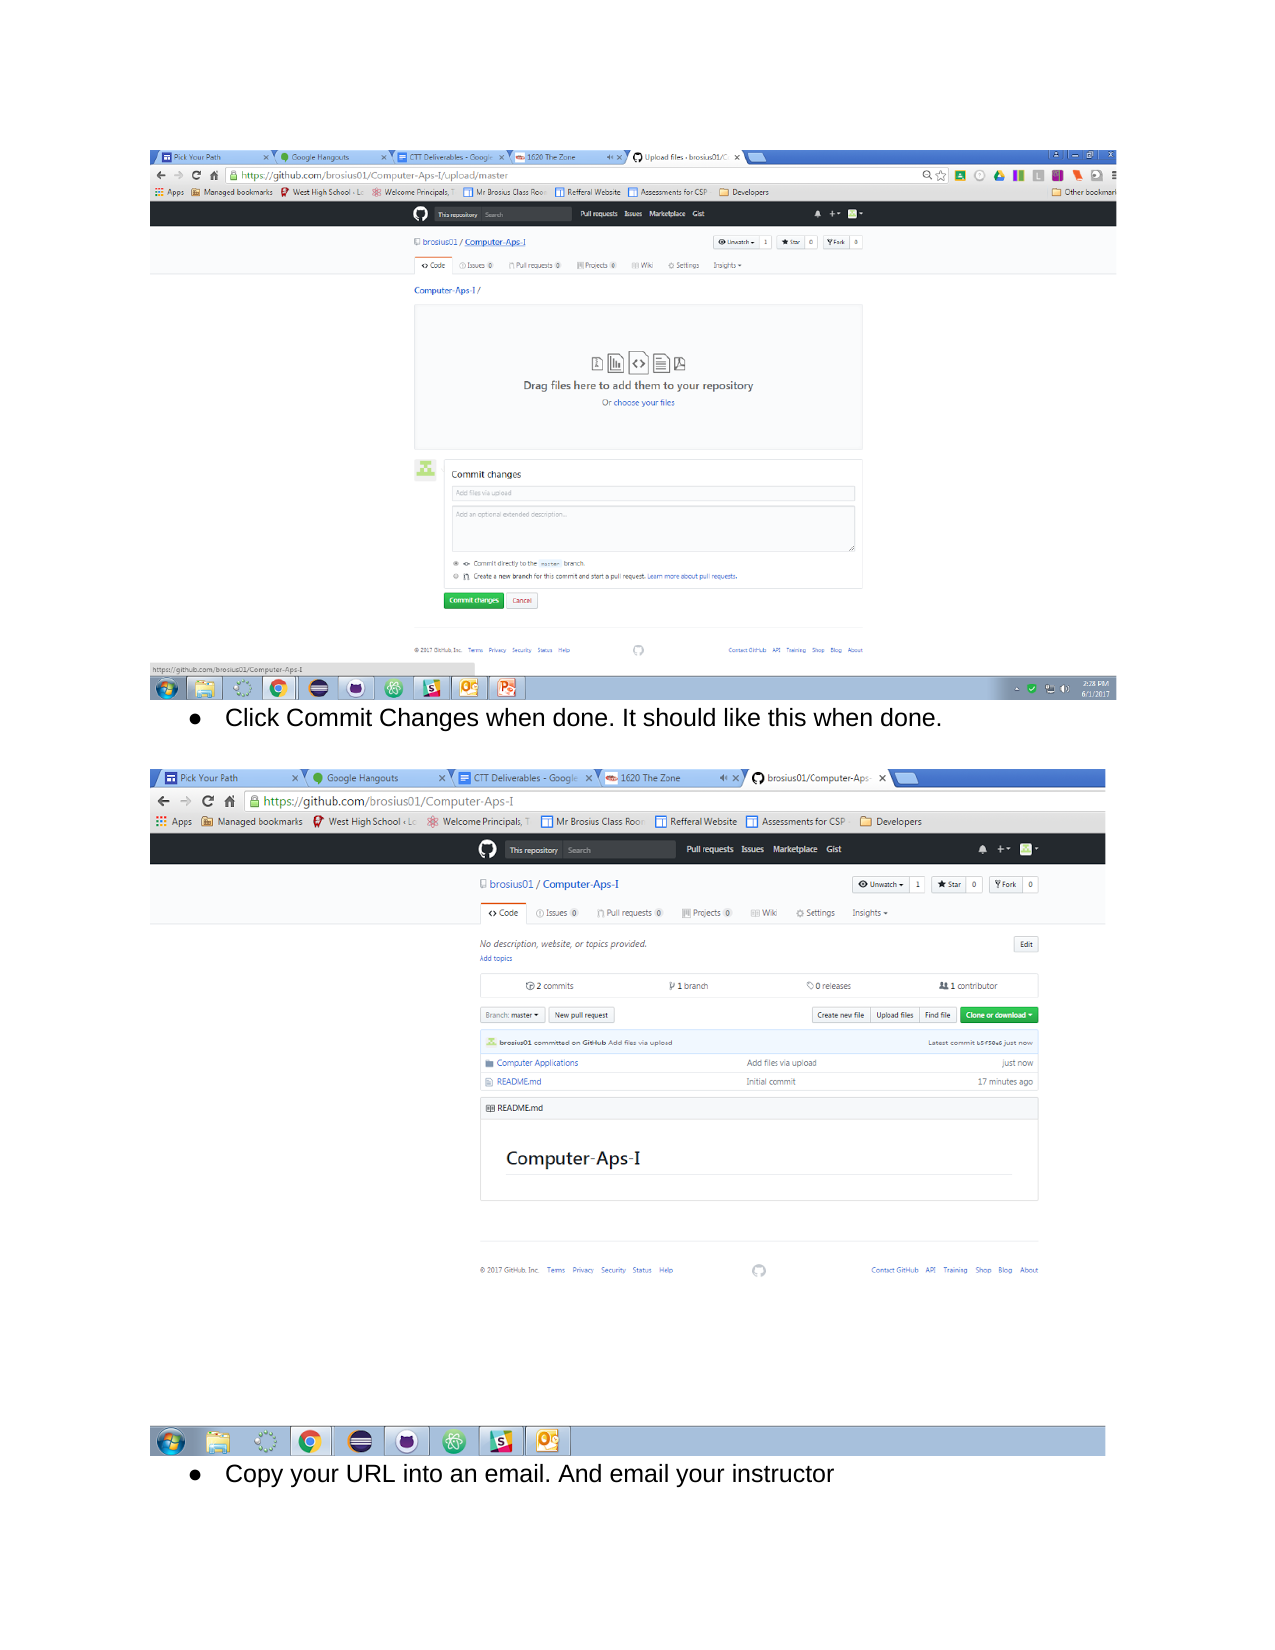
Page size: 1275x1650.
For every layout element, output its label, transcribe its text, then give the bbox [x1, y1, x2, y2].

picture [150, 150, 1117, 700]
list Click Commit Changes when done. It should like this when done. [187, 703, 1125, 732]
list Copy your URL into an email. And email your instructor [187, 1459, 1125, 1488]
picture [150, 769, 1106, 1456]
